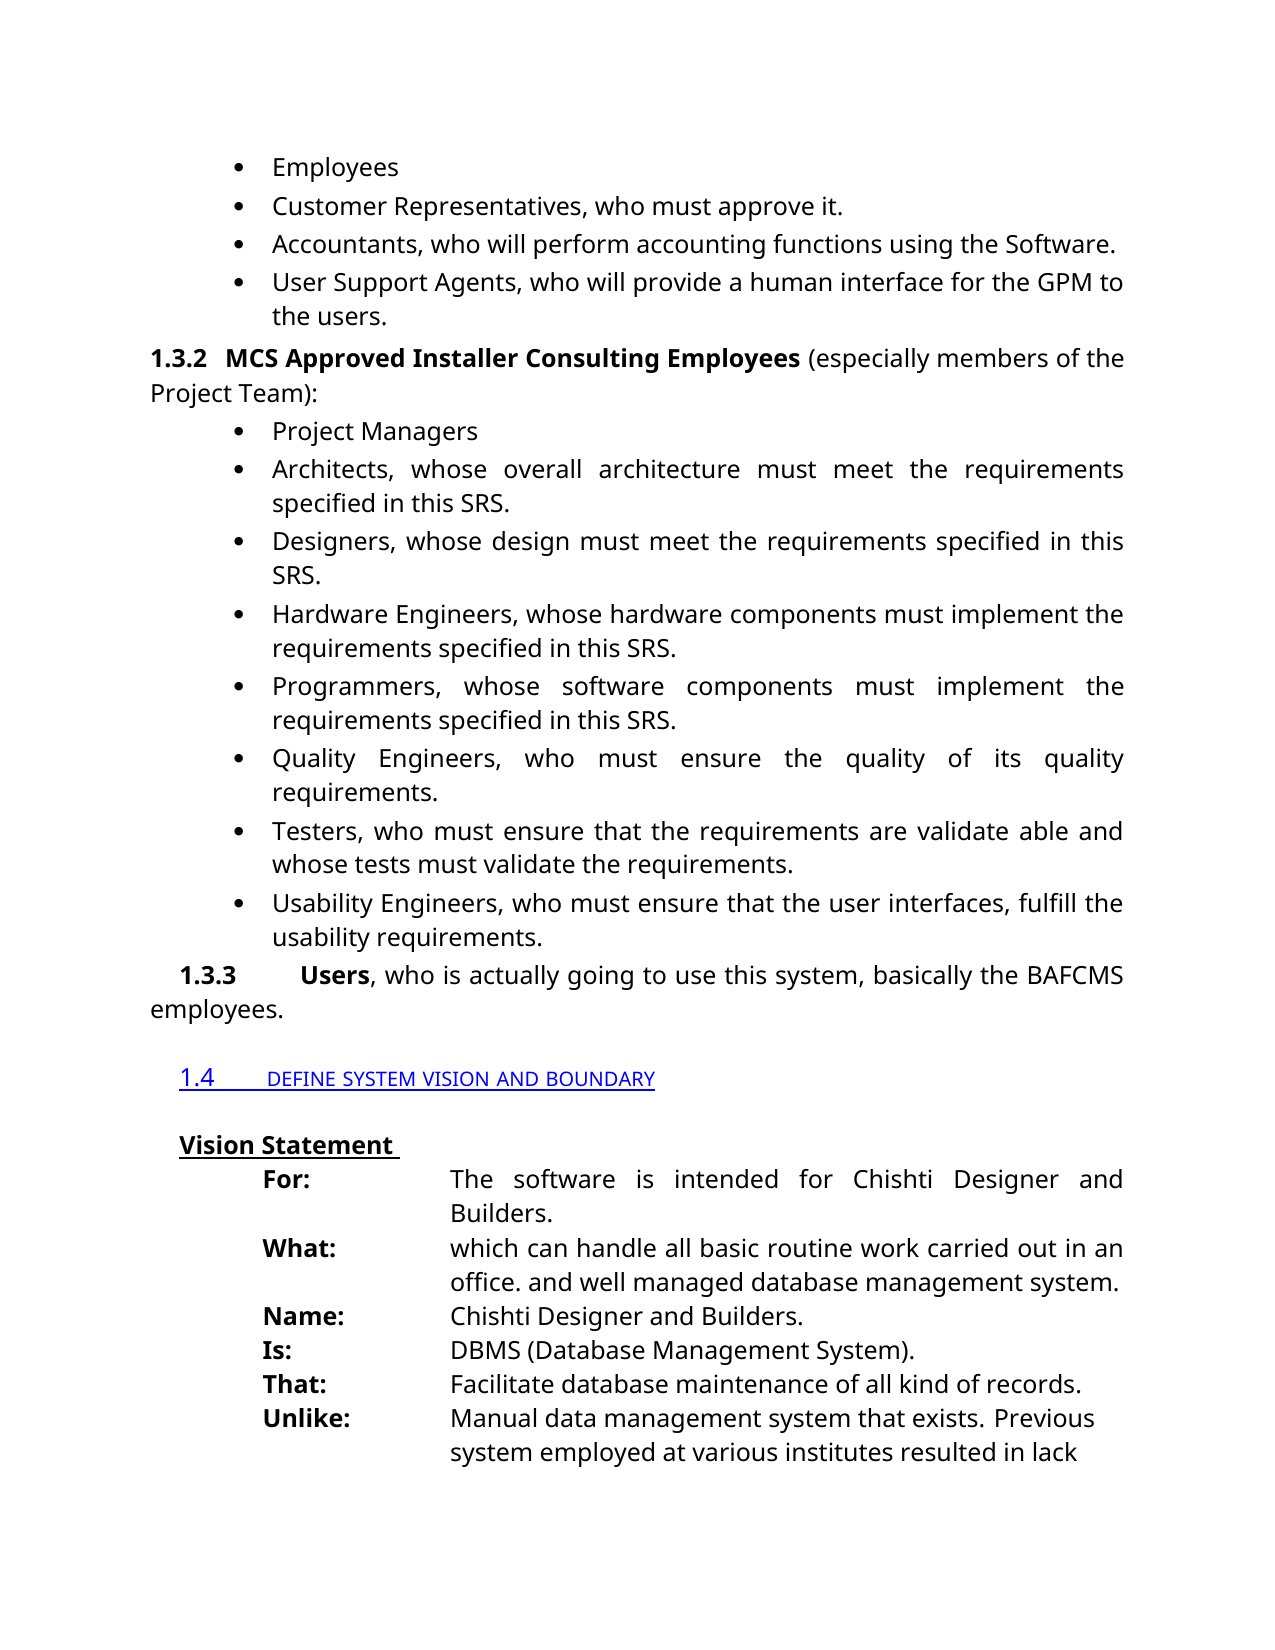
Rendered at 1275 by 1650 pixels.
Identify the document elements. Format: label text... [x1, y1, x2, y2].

list Hardware Engineers, whose hardware components must implement the requirements specified in this SRS. [234, 596, 1125, 664]
text 1.3.3 Users, who is actually going to use this system, basically the BAFCMS employees. [150, 958, 1125, 1026]
list Programmers, whose software components must implement the requirements specified in this SRS. [234, 668, 1125, 737]
text 1.3.2 MCS Approved Installer Consulting Employees (especially members of the Project Team): [150, 341, 1125, 409]
list User Support Agents, who will provide a human interface for the GPM to the users. [234, 265, 1125, 333]
text What: which can handle all basic routine work carried out in an office. and well managed database management system. [262, 1230, 1125, 1298]
list Testers, who must ensure that the requirements are validate able and whose tests must validate the requirements. [234, 813, 1125, 881]
text Is: DBMS (Database Management System). [262, 1332, 1125, 1366]
list Project Managers [234, 413, 1125, 447]
text For: The software is intended for Chishti Designer and Builders. [262, 1162, 1125, 1230]
list Architects, whose overall architecture must meet the requirements specified in this SRS. [234, 452, 1125, 520]
text That: Facilitate database maintenance of all kind of records. [262, 1366, 1125, 1401]
text Unlike: Manual data management system that exists. Previous [225, 1401, 1125, 1434]
text Name: Chishti Designer and Builders. [262, 1298, 1125, 1332]
list Quality Engineers, who must ensure the quality of its quality requirements. [234, 741, 1125, 809]
text system employed at various institutes resulted in lack [375, 1434, 1125, 1469]
list Accountants, who will perform accounting functions using the Software. [234, 226, 1125, 261]
list Usability Engineers, who must ensure that the user interfaces, fulfill the usability requirements. [234, 885, 1125, 953]
list Designers, whose design must meet the requirements specified in this SRS. [234, 524, 1125, 592]
list Employees [234, 150, 1125, 184]
text Vision Statement [150, 1128, 1125, 1162]
list Customer Representatives, who must approve it. [234, 188, 1125, 222]
text 1.4 define system vision and boundary 5 [179, 1060, 1125, 1094]
